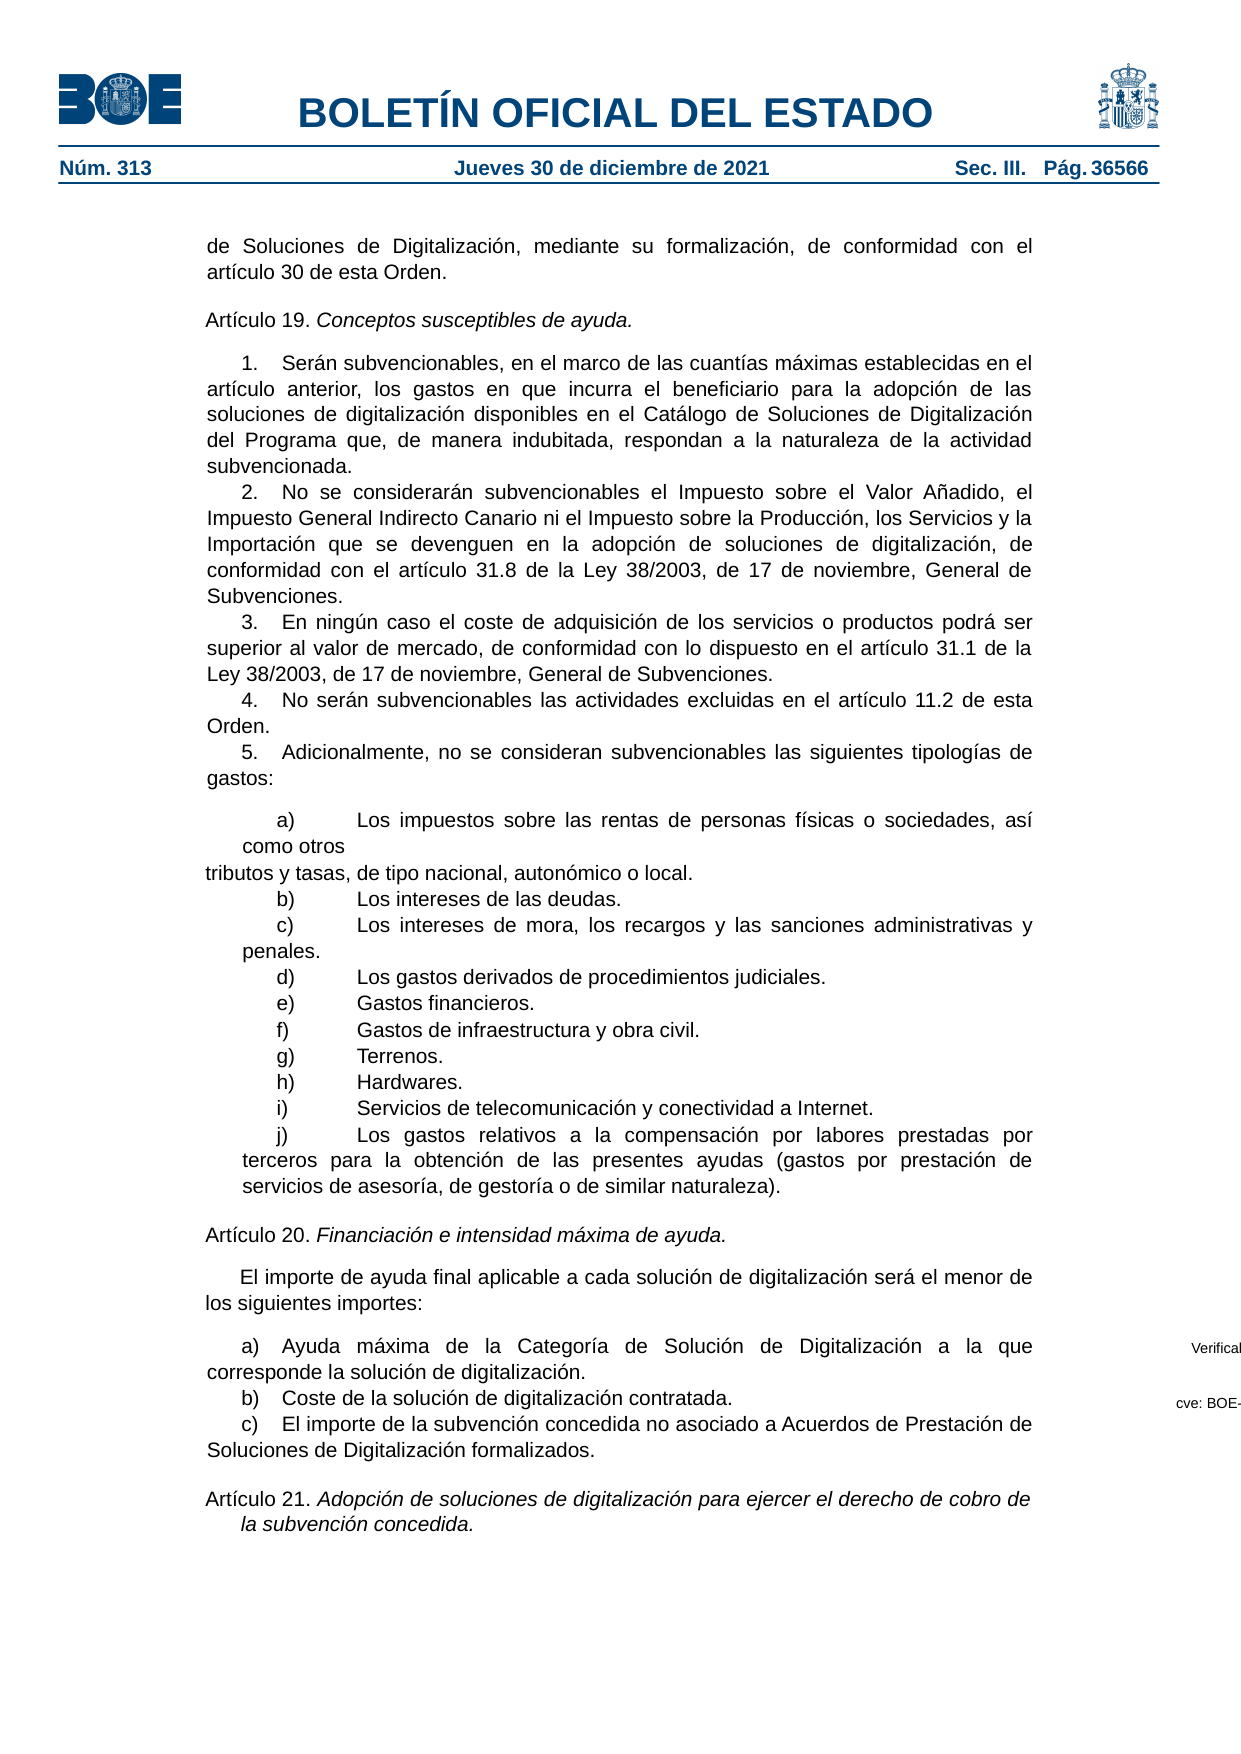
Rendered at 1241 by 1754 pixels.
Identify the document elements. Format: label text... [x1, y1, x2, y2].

list Los intereses de mora, los recargos y las sanciones administrativas y penales. [242, 913, 1034, 963]
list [207, 234, 1034, 283]
text El importe de ayuda final aplicable a cada solución de digitalización será el menor de los siguientes importes: [205, 1265, 1034, 1315]
picture [59, 73, 181, 125]
list No se considerarán subvencionables el Impuesto sobre el Valor Añadido, el Impuesto General Indirecto Canario ni el Impuesto sobre la Producción, los Servicios y la Importación que se devenguen en la adopción de soluciones de digitalización, de conformidad con el artículo 31.8 de la Ley 38/2003, de 17 de noviembre, General de Subvenciones. [207, 480, 1034, 607]
list En ningún caso el coste de adquisición de los servicios o productos podrá ser superior al valor de mercado, de conformidad con lo dispuesto en el artículo 31.1 de la Ley 38/2003, de 17 de noviembre, General de Subvenciones. [207, 610, 1034, 685]
text Artículo 20. Financiación e intensidad máxima de ayuda. [205, 1223, 1034, 1247]
list El importe de la subvención concedida no asociado a Acuerdos de Prestación de Soluciones de Digitalización formalizados. [207, 1412, 1034, 1462]
list Terrenos. [242, 1044, 1034, 1068]
list Los intereses de las deudas. [242, 887, 1034, 911]
text Artículo 21. Adopción de soluciones de digitalización para ejercer el derecho de cobro de la subvención concedida. [205, 1486, 1034, 1536]
list Gastos financieros. [242, 991, 1034, 1015]
list Serán subvencionables, en el marco de las cuantías máximas establecidas en el artículo anterior, los gastos en que incurra el beneficiario para la adopción de las soluciones de digitalización disponibles en el Catálogo de Soluciones de Digitalización del Programa que, de manera indubitada, respondan a la naturaleza de la actividad subvencionada. [207, 351, 1034, 478]
text tributos y tasas, de tipo nacional, autonómico o local. [205, 860, 1034, 884]
list Coste de la solución de digitalización contratada. [207, 1386, 1034, 1410]
picture [1098, 63, 1159, 129]
list Servicios de telecomunicación y conectividad a Internet. [242, 1096, 1034, 1120]
list Los gastos relativos a la compensación por labores prestadas por terceros para la obtención de las presentes ayudas (gastos por prestación de servicios de asesoría, de gestoría o de similar naturaleza). [242, 1122, 1034, 1198]
list Adicionalmente, no se consideran subvencionables las siguientes tipologías de gastos: [207, 740, 1034, 789]
list Hardwares. [242, 1070, 1034, 1094]
list Gastos de infraestructura y obra civil. [242, 1017, 1034, 1041]
text Artículo 19. Conceptos susceptibles de ayuda. [205, 308, 1034, 332]
list No serán subvencionables las actividades excluidas en el artículo 11.2 de esta Orden. [207, 688, 1034, 737]
list Ayuda máxima de la Categoría de Solución de Digitalización a la que corresponde la solución de digitalización. [207, 1334, 1034, 1383]
list Los gastos derivados de procedimientos judiciales. [242, 965, 1034, 989]
list Los impuestos sobre las rentas de personas físicas o sociedades, así como otros [242, 808, 1034, 858]
